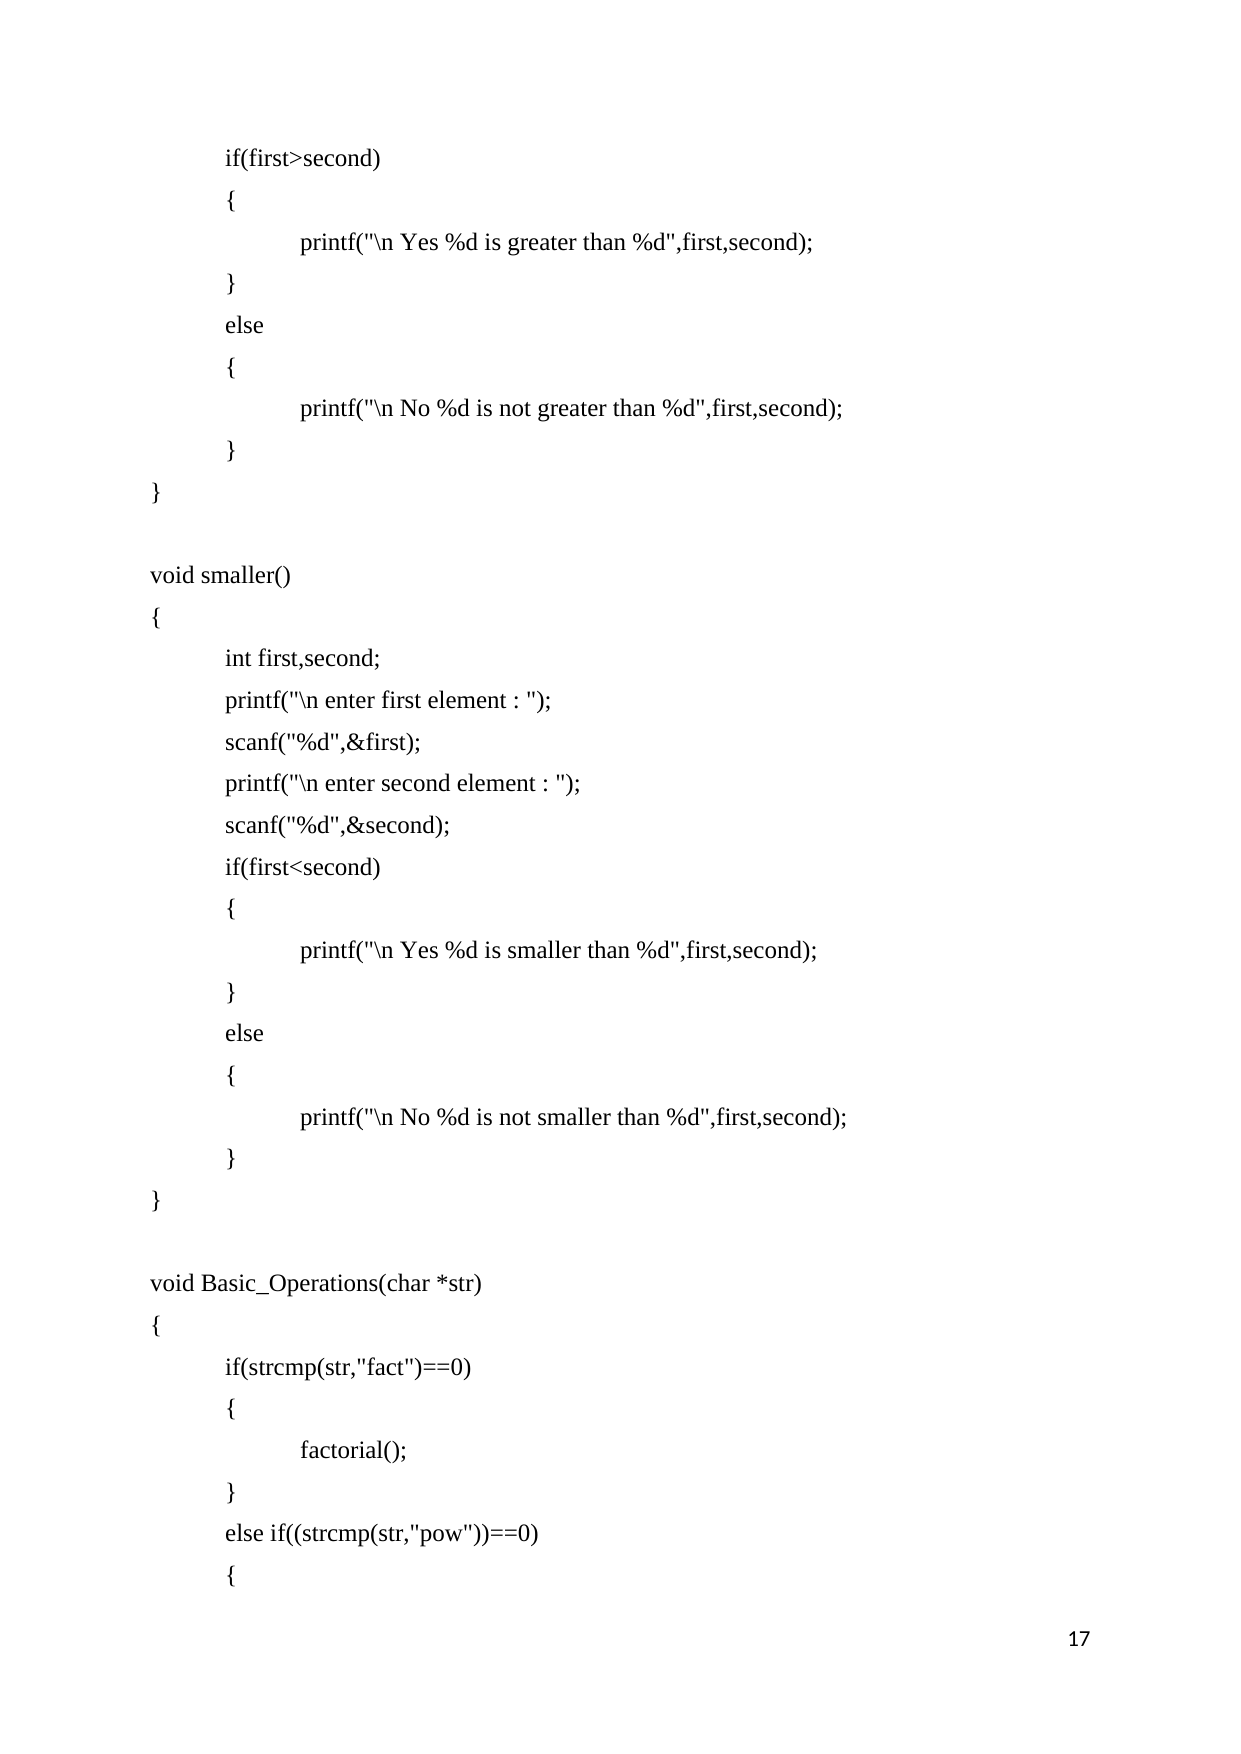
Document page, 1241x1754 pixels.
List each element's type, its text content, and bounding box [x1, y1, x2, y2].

text int first,second; [150, 650, 1090, 671]
text else [150, 1025, 1090, 1046]
text scanf("%d",&second); [150, 817, 439, 837]
text { [150, 192, 1090, 212]
text { [150, 358, 1090, 379]
text else if((strcmp(str,"pow"))==0) [150, 1525, 1090, 1546]
text printf("\n enter first element : "); [150, 692, 541, 712]
text factorial(); [395, 1442, 1090, 1462]
text { [150, 1567, 1090, 1587]
text printf("\n enter first element : "); [540, 692, 1090, 712]
text printf("\n Yes %d is greater than %d",first,second); [150, 233, 1090, 254]
text printf("\n Yes %d is smaller than %d",first,second); [150, 942, 807, 962]
text void Basic_Operations(char *str) [150, 1275, 1090, 1296]
text } [150, 983, 1090, 1004]
text printf("\n Yes %d is smaller than %d",first,second); [806, 942, 1090, 962]
text printf("\n No %d is not smaller than %d",first,second); [150, 1108, 1090, 1129]
text } [150, 483, 1090, 504]
text { [150, 1400, 1090, 1421]
text else [150, 317, 1090, 337]
text void smaller() [150, 567, 287, 587]
text { [150, 1067, 1090, 1087]
text } [150, 1192, 1090, 1212]
text scanf("%d",&second); [438, 817, 1090, 837]
text factorial(); [150, 1442, 396, 1462]
text } [150, 275, 1090, 296]
text } [150, 1150, 1090, 1171]
text void smaller() [286, 567, 1090, 587]
text if(first<second) [150, 858, 1090, 879]
text } [150, 1483, 1090, 1504]
text printf("\n No %d is not greater than %d",first,second); [150, 400, 1090, 421]
text scanf("%d",&first); [150, 733, 1090, 754]
text if(strcmp(str,"fact")==0) [150, 1358, 1090, 1379]
text { [150, 900, 1090, 921]
text { [150, 1317, 1090, 1337]
text { [150, 608, 1090, 629]
text printf("\n enter second element : "); [150, 775, 1090, 796]
text } [150, 442, 1090, 462]
text if(first>second) [150, 150, 1090, 171]
